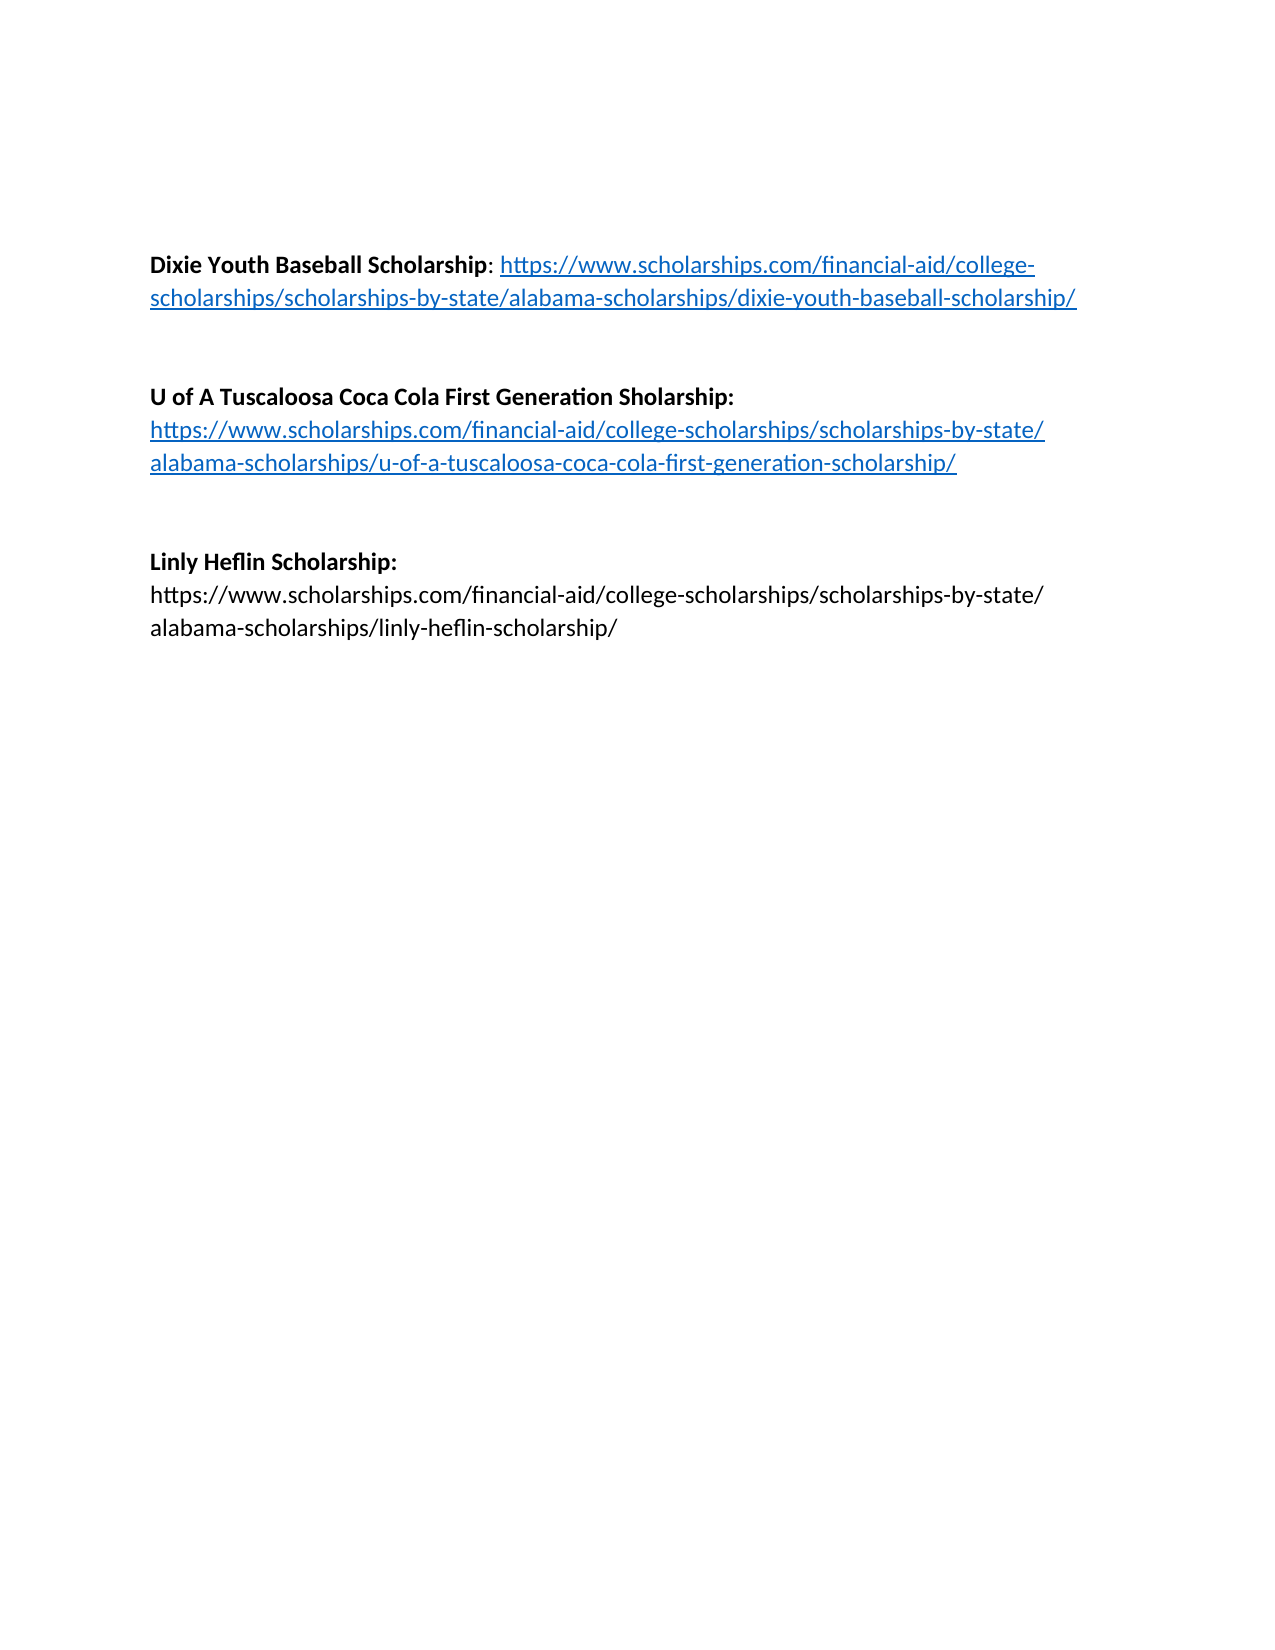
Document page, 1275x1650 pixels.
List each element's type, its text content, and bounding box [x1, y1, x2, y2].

text Linly Heflin Scholarship: https://www.scholarships.com/financial-aid/college-scholarships/scholarships-by-state/alabama-scholarships/linly-heflin-scholarship/ [150, 546, 1125, 643]
text Dixie Youth Baseball Scholarship: https://www.scholarships.com/financial-aid/college-scholarships/scholarships-by-state/alabama-scholarships/dixie-youth-baseball-scholarship/ [150, 249, 1125, 313]
text U of A Tuscaloosa Coca Cola First Generation Sholarship: https://www.scholarships.com/financial-aid/college-scholarships/scholarships-by-state/alabama-scholarships/u-of-a-tuscaloosa-coca-cola-first-generation-scholarship/ [150, 381, 1125, 478]
